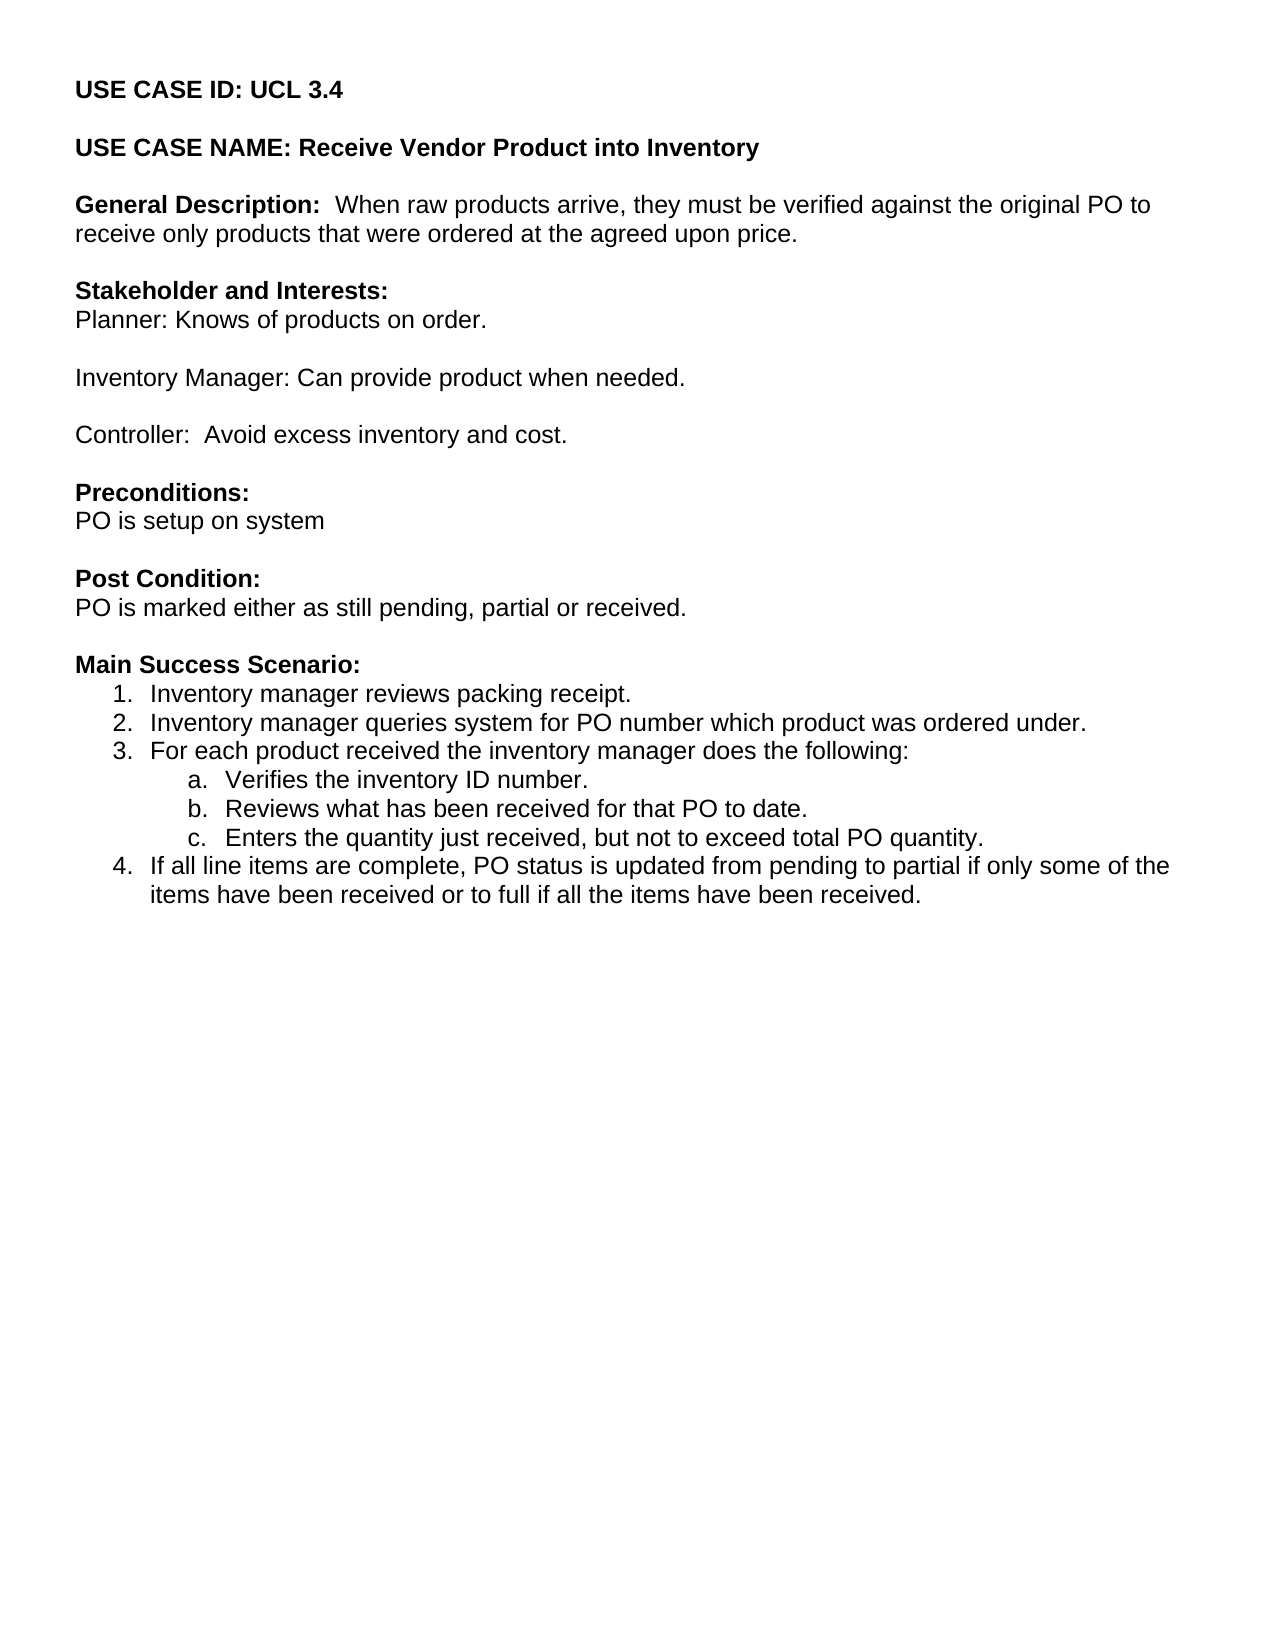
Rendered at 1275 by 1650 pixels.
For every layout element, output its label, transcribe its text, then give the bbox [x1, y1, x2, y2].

text PO is setup on system [75, 506, 1200, 535]
text USE CASE NAME: Receive Vendor Product into Inventory [75, 132, 1200, 161]
list Verifies the inventory ID number. [187, 765, 1200, 794]
text Controller: Avoid excess inventory and cost. [75, 420, 1200, 449]
text is marked either as still pending, partial or received. [75, 592, 1200, 621]
text Inventory Manager: Can provide product when needed. [75, 362, 1200, 391]
text USE CASE ID: UCL 3.4 [75, 75, 1200, 104]
list For each product received the inventory manager does the following: [112, 736, 1200, 765]
list Inventory manager queries system for number which product was ordered under. [112, 707, 1200, 736]
text General Description: When raw products arrive, they must be verified against the original to receive only products that were ordered at the agreed upon price. [75, 190, 1200, 247]
list If all line items are complete, status is updated from pending to partial if only some of the items have been received or to full if all the items have been received. [112, 851, 1200, 909]
text Preconditions: [75, 477, 1200, 506]
text Planner: Knows of products on order. [75, 305, 1200, 334]
text Post Condition: [75, 564, 1200, 592]
list Reviews what has been received for that to date. [187, 794, 1200, 822]
text Stakeholder and Interests: [75, 276, 1200, 305]
list Inventory manager reviews packing receipt. [112, 679, 1200, 707]
text Main Success Scenario: [75, 650, 1200, 679]
list Enters the quantity just received, but not to exceed total quantity. [187, 822, 1200, 851]
